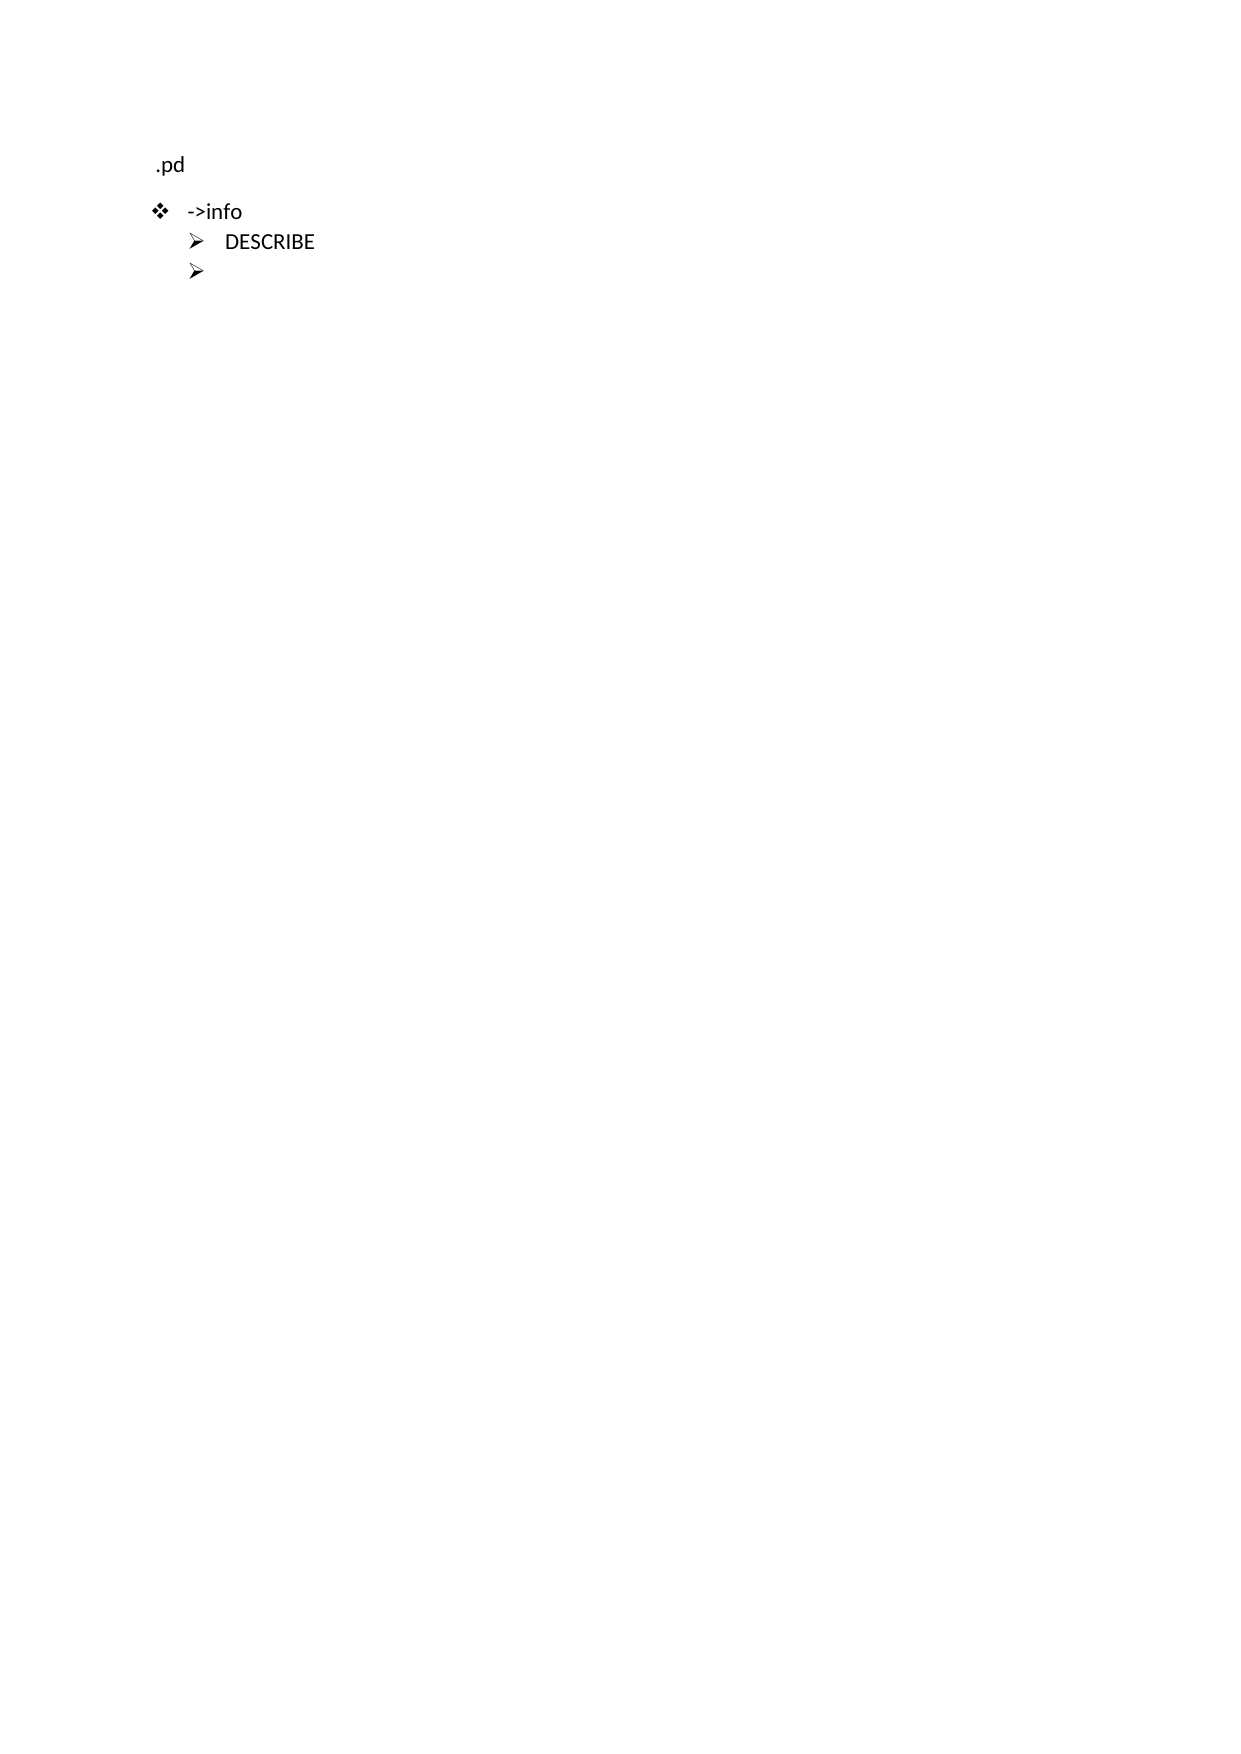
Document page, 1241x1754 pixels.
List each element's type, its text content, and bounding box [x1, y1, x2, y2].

list ->info [150, 197, 1090, 225]
text .pd [150, 150, 1090, 178]
list DESCRIBE [187, 227, 1090, 255]
